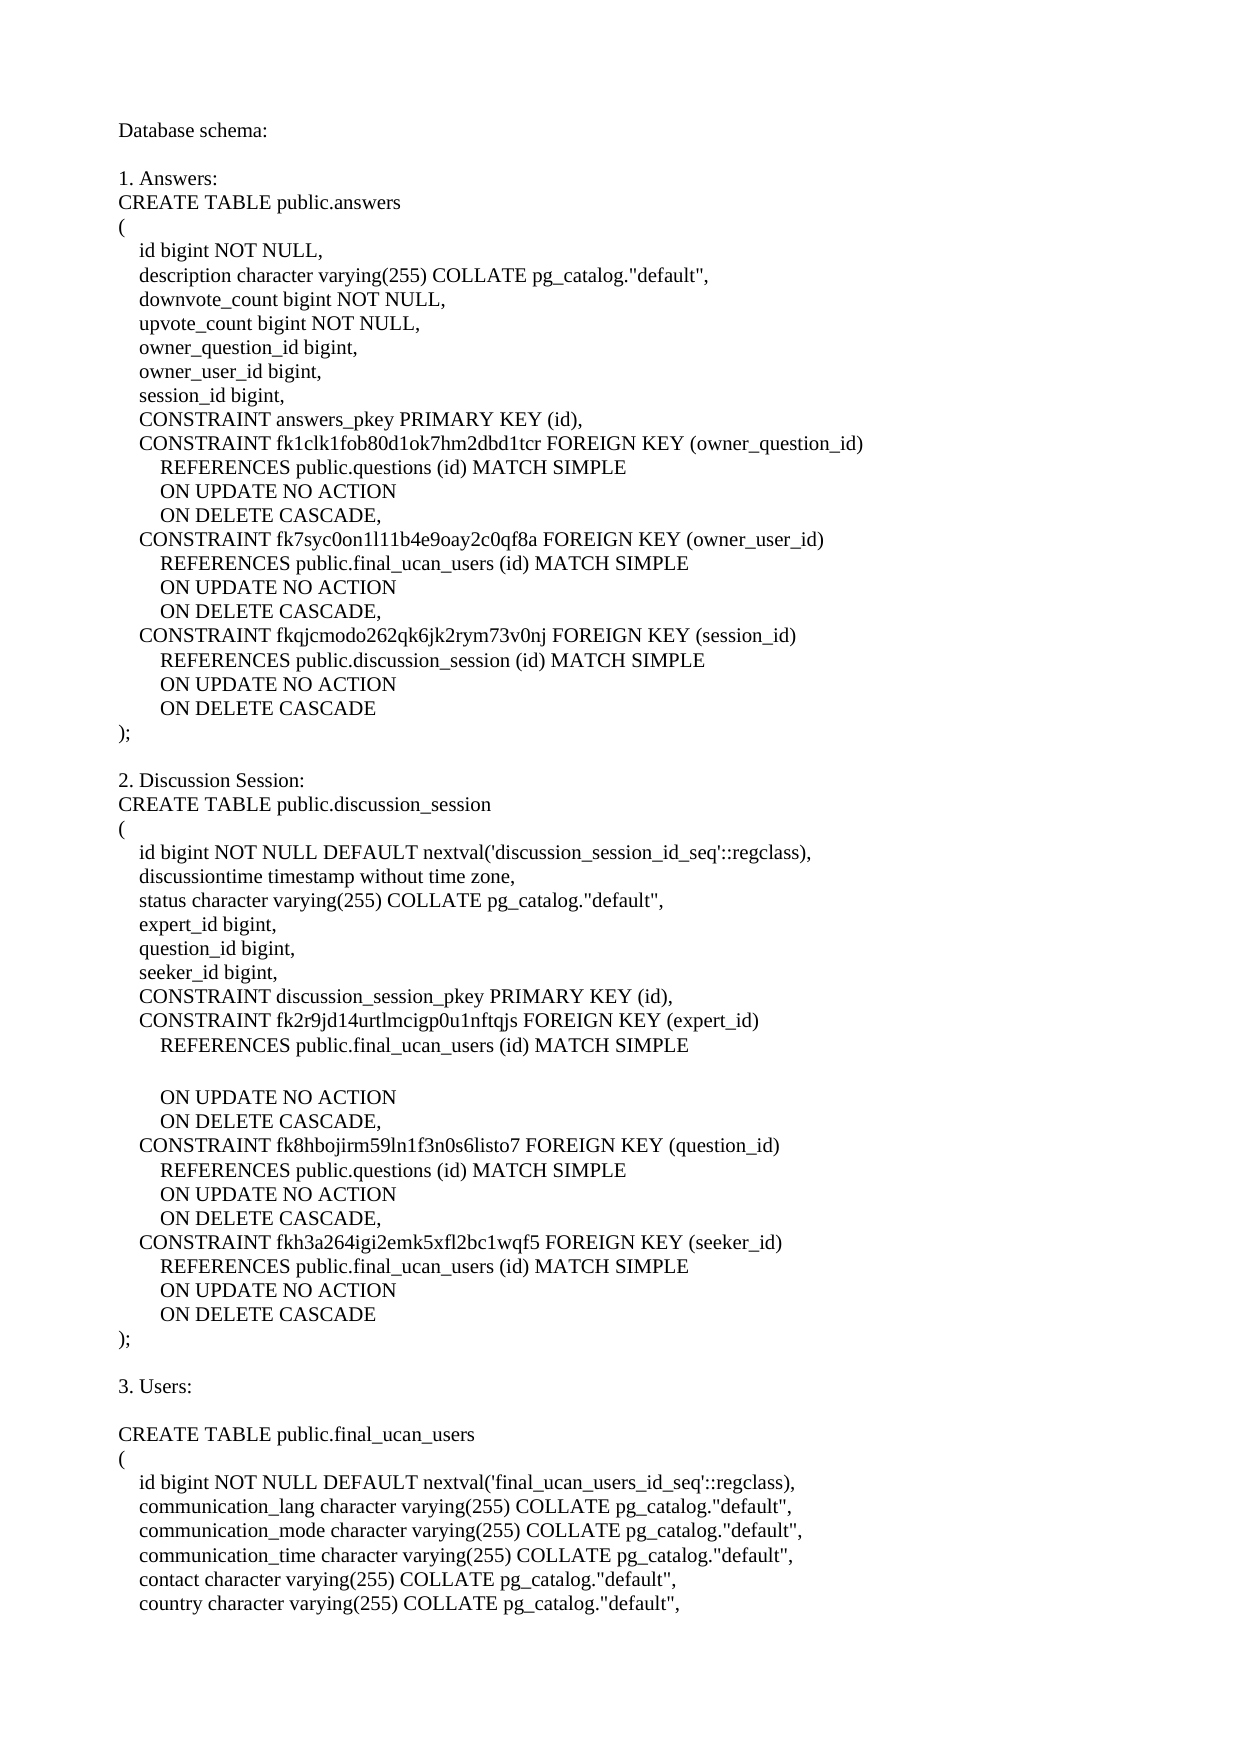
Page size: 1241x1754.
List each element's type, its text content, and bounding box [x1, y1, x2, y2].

text REFERENCES public.discussion_session (id) MATCH SIMPLE [118, 647, 1122, 672]
text Database schema: [118, 118, 1122, 142]
text ON UPDATE NO ACTION [118, 479, 1122, 503]
text CONSTRAINT fkh3a264igi2emk5xfl2bc1wqf5 FOREIGN KEY (seeker_id) [118, 1230, 1122, 1254]
text 1. Answers: [118, 166, 1122, 190]
text ON UPDATE NO ACTION [118, 1182, 1122, 1206]
text ON DELETE CASCADE, [118, 1109, 1122, 1133]
text contact character varying(255) COLLATE pg_catalog."default", [118, 1567, 1122, 1591]
text country character varying(255) COLLATE pg_catalog."default", [118, 1591, 1122, 1615]
text REFERENCES public.final_ucan_users (id) MATCH SIMPLE [118, 1254, 1122, 1278]
text seeker_id bigint, [118, 960, 1122, 984]
text ON DELETE CASCADE, [118, 599, 1122, 623]
text CONSTRAINT fk1clk1fob80d1ok7hm2dbd1tcr FOREIGN KEY (owner_question_id) [118, 431, 1122, 455]
text REFERENCES public.final_ucan_users (id) MATCH SIMPLE [118, 1032, 1122, 1057]
text 2. Discussion Session: [118, 768, 1122, 792]
text ( [118, 1446, 1122, 1470]
text ON DELETE CASCADE, [118, 503, 1122, 527]
text expert_id bigint, [118, 912, 1122, 936]
text CREATE TABLE public.final_ucan_users [118, 1422, 1122, 1446]
text CREATE TABLE public.discussion_session [118, 792, 1122, 816]
text owner_user_id bigint, [118, 359, 1122, 383]
text downvote_count bigint NOT NULL, [118, 287, 1122, 311]
text communication_mode character varying(255) COLLATE pg_catalog."default", [118, 1518, 1122, 1542]
text ( [118, 214, 1122, 238]
text status character varying(255) COLLATE pg_catalog."default", [118, 888, 1122, 912]
text owner_question_id bigint, [118, 335, 1122, 359]
text REFERENCES public.final_ucan_users (id) MATCH SIMPLE [118, 551, 1122, 575]
text CREATE TABLE public.answers [118, 190, 1122, 214]
text ); [118, 720, 1122, 744]
text id bigint NOT NULL DEFAULT nextval('final_ucan_users_id_seq'::regclass), [118, 1470, 1122, 1494]
text communication_lang character varying(255) COLLATE pg_catalog."default", [118, 1494, 1122, 1518]
text discussiontime timestamp without time zone, [118, 864, 1122, 888]
text ON UPDATE NO ACTION [118, 1085, 1122, 1109]
text description character varying(255) COLLATE pg_catalog."default", [118, 262, 1122, 287]
text ON DELETE CASCADE, [118, 1206, 1122, 1230]
text question_id bigint, [118, 936, 1122, 960]
text id bigint NOT NULL, [118, 238, 1122, 262]
text ON UPDATE NO ACTION [118, 575, 1122, 599]
text ( [118, 816, 1122, 840]
text ); [118, 1326, 1122, 1350]
text upvote_count bigint NOT NULL, [118, 311, 1122, 335]
text ON UPDATE NO ACTION [118, 672, 1122, 696]
text CONSTRAINT answers_pkey PRIMARY KEY (id), [118, 407, 1122, 431]
text REFERENCES public.questions (id) MATCH SIMPLE [118, 1157, 1122, 1182]
text communication_time character varying(255) COLLATE pg_catalog."default", [118, 1542, 1122, 1567]
text ON DELETE CASCADE [118, 696, 1122, 720]
text CONSTRAINT discussion_session_pkey PRIMARY KEY (id), [118, 984, 1122, 1008]
text CONSTRAINT fk7syc0on1l11b4e9oay2c0qf8a FOREIGN KEY (owner_user_id) [118, 527, 1122, 551]
text CONSTRAINT fkqjcmodo262qk6jk2rym73v0nj FOREIGN KEY (session_id) [118, 623, 1122, 647]
text session_id bigint, [118, 383, 1122, 407]
text CONSTRAINT fk2r9jd14urtlmcigp0u1nftqjs FOREIGN KEY (expert_id) [118, 1008, 1122, 1032]
text ON UPDATE NO ACTION [118, 1278, 1122, 1302]
text 3. Users: [118, 1374, 1122, 1398]
text CONSTRAINT fk8hbojirm59ln1f3n0s6listo7 FOREIGN KEY (question_id) [118, 1133, 1122, 1157]
text REFERENCES public.questions (id) MATCH SIMPLE [118, 455, 1122, 479]
text ON DELETE CASCADE [118, 1302, 1122, 1326]
text id bigint NOT NULL DEFAULT nextval('discussion_session_id_seq'::regclass), [118, 840, 1122, 864]
